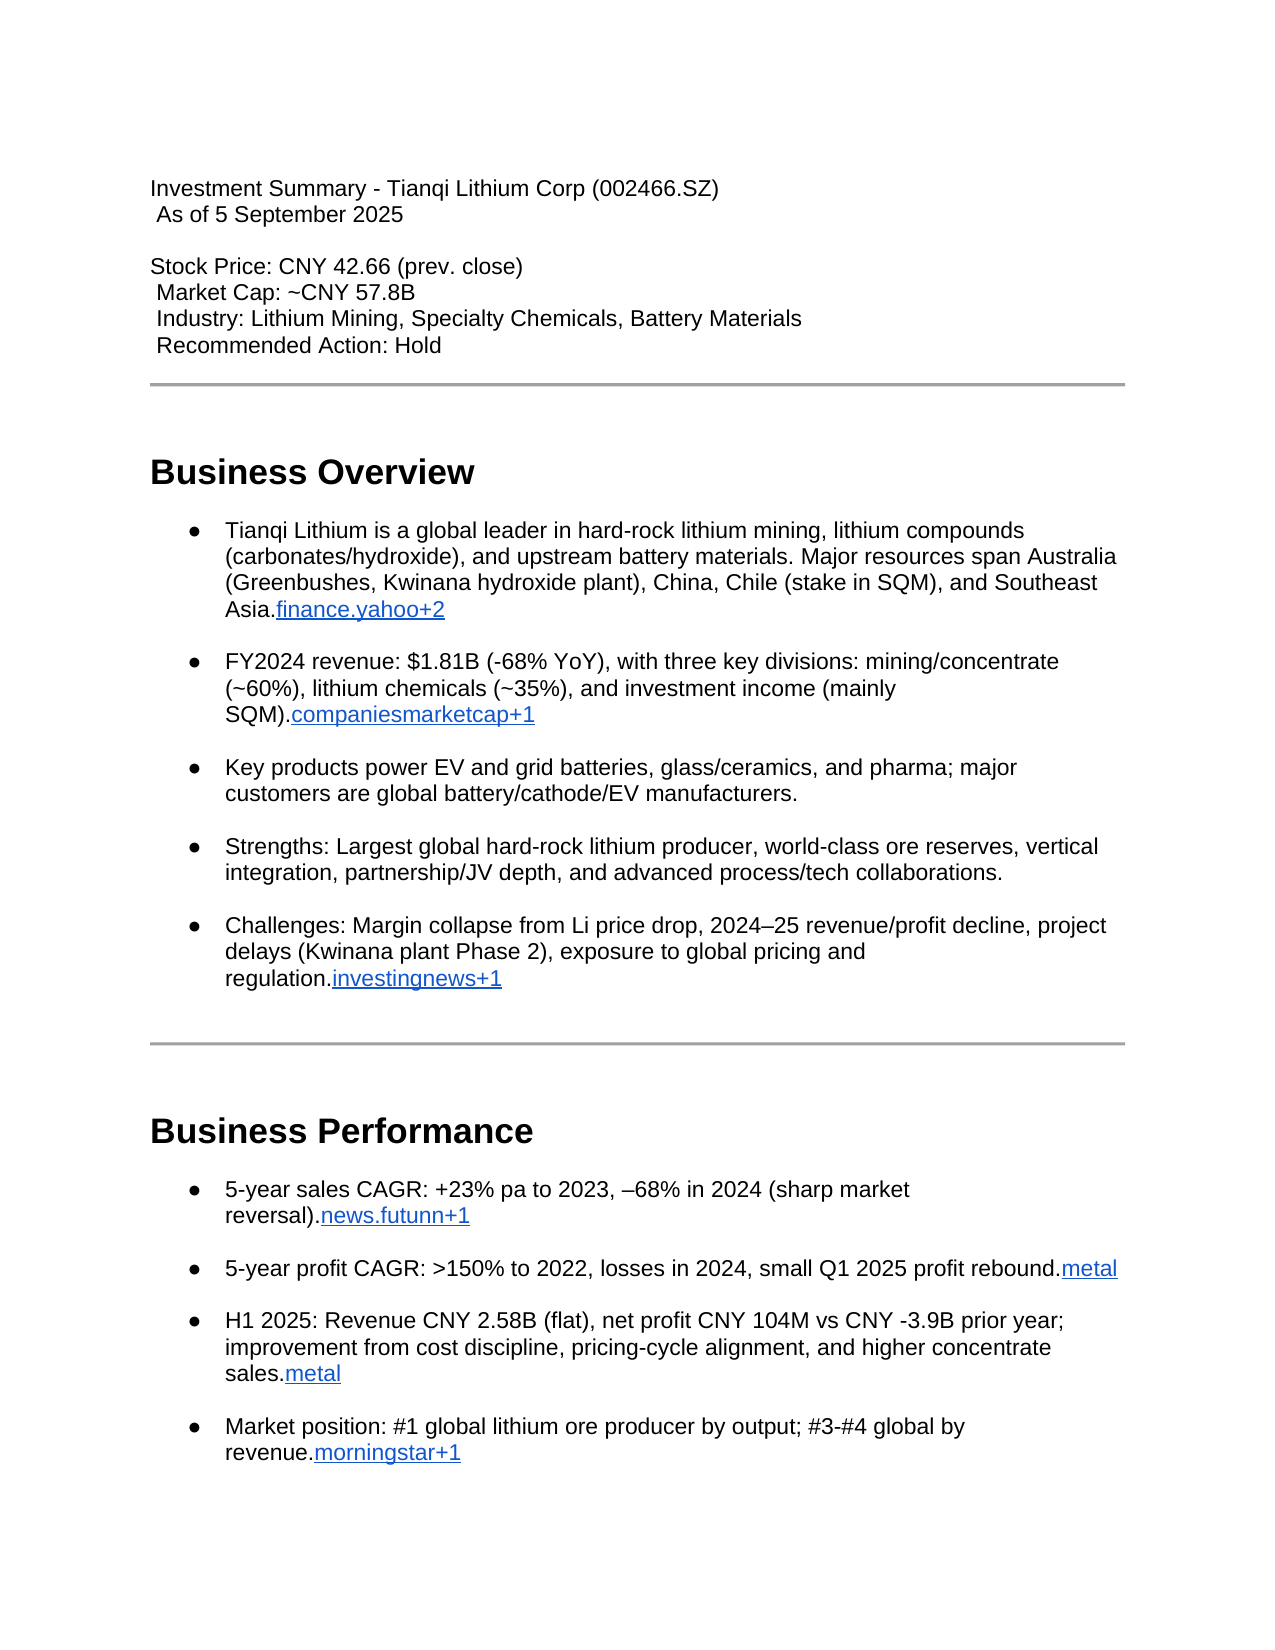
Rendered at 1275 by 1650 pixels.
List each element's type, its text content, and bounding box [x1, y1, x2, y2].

list Market position: #1 global lithium ore producer by output; #3-#4 global by revenue.morningstar+1 [187, 1413, 1125, 1492]
list Strengths: Largest global hard-rock lithium producer, world-class ore reserves, vertical integration, partnership/JV depth, and advanced process/tech collaborations. [187, 833, 1125, 912]
list FY2024 revenue: $1.81B (-68% YoY), with three key divisions: mining/concentrate (~60%), lithium chemicals (~35%), and investment income (mainly SQM).companiesmarketcap+1 [187, 648, 1125, 754]
list Key products power EV and grid batteries, glass/ceramics, and pharma; major customers are global battery/cathode/EV manufacturers. [187, 754, 1125, 833]
list H1 2025: Revenue CNY 2.58B (flat), net profit CNY 104M vs CNY -3.9B prior year; improvement from cost discipline, pricing-cycle alignment, and higher concentrate sales.metal [187, 1307, 1125, 1413]
list 5-year profit CAGR: >150% to 2022, losses in 2024, small Q1 2025 profit rebound.metal [187, 1255, 1125, 1307]
list Tianqi Lithium is a global leader in hard-rock lithium mining, lithium compounds (carbonates/hydroxide), and upstream battery materials. Major resources span Australia (Greenbushes, Kwinana hydroxide plant), China, Chile (stake in SQM), and Southeast Asia.finance.yahoo+2 [187, 517, 1125, 648]
list Challenges: Margin collapse from Li price drop, 2024–25 revenue/profit decline, project delays (Kwinana plant Phase 2), exposure to global pricing and regulation.investingnews+1 [187, 912, 1125, 1017]
list 5-year sales CAGR: +23% pa to 2023, –68% in 2024 (sharp market reversal).news.futunn+1 [187, 1176, 1125, 1255]
text Stock Price: CNY 42.66 (prev. close) Market Cap: ~CNY 57.8B Industry: Lithium Mining, Specialty Chemicals, Battery Materials Recommended Action: Hold [150, 253, 1125, 358]
text Investment Summary - Tianqi Lithium Corp (002466.SZ) As of 5 September 2025 [150, 175, 1125, 228]
subtitle Business Overview [150, 451, 1125, 492]
subtitle Business Performance [150, 1110, 1125, 1151]
